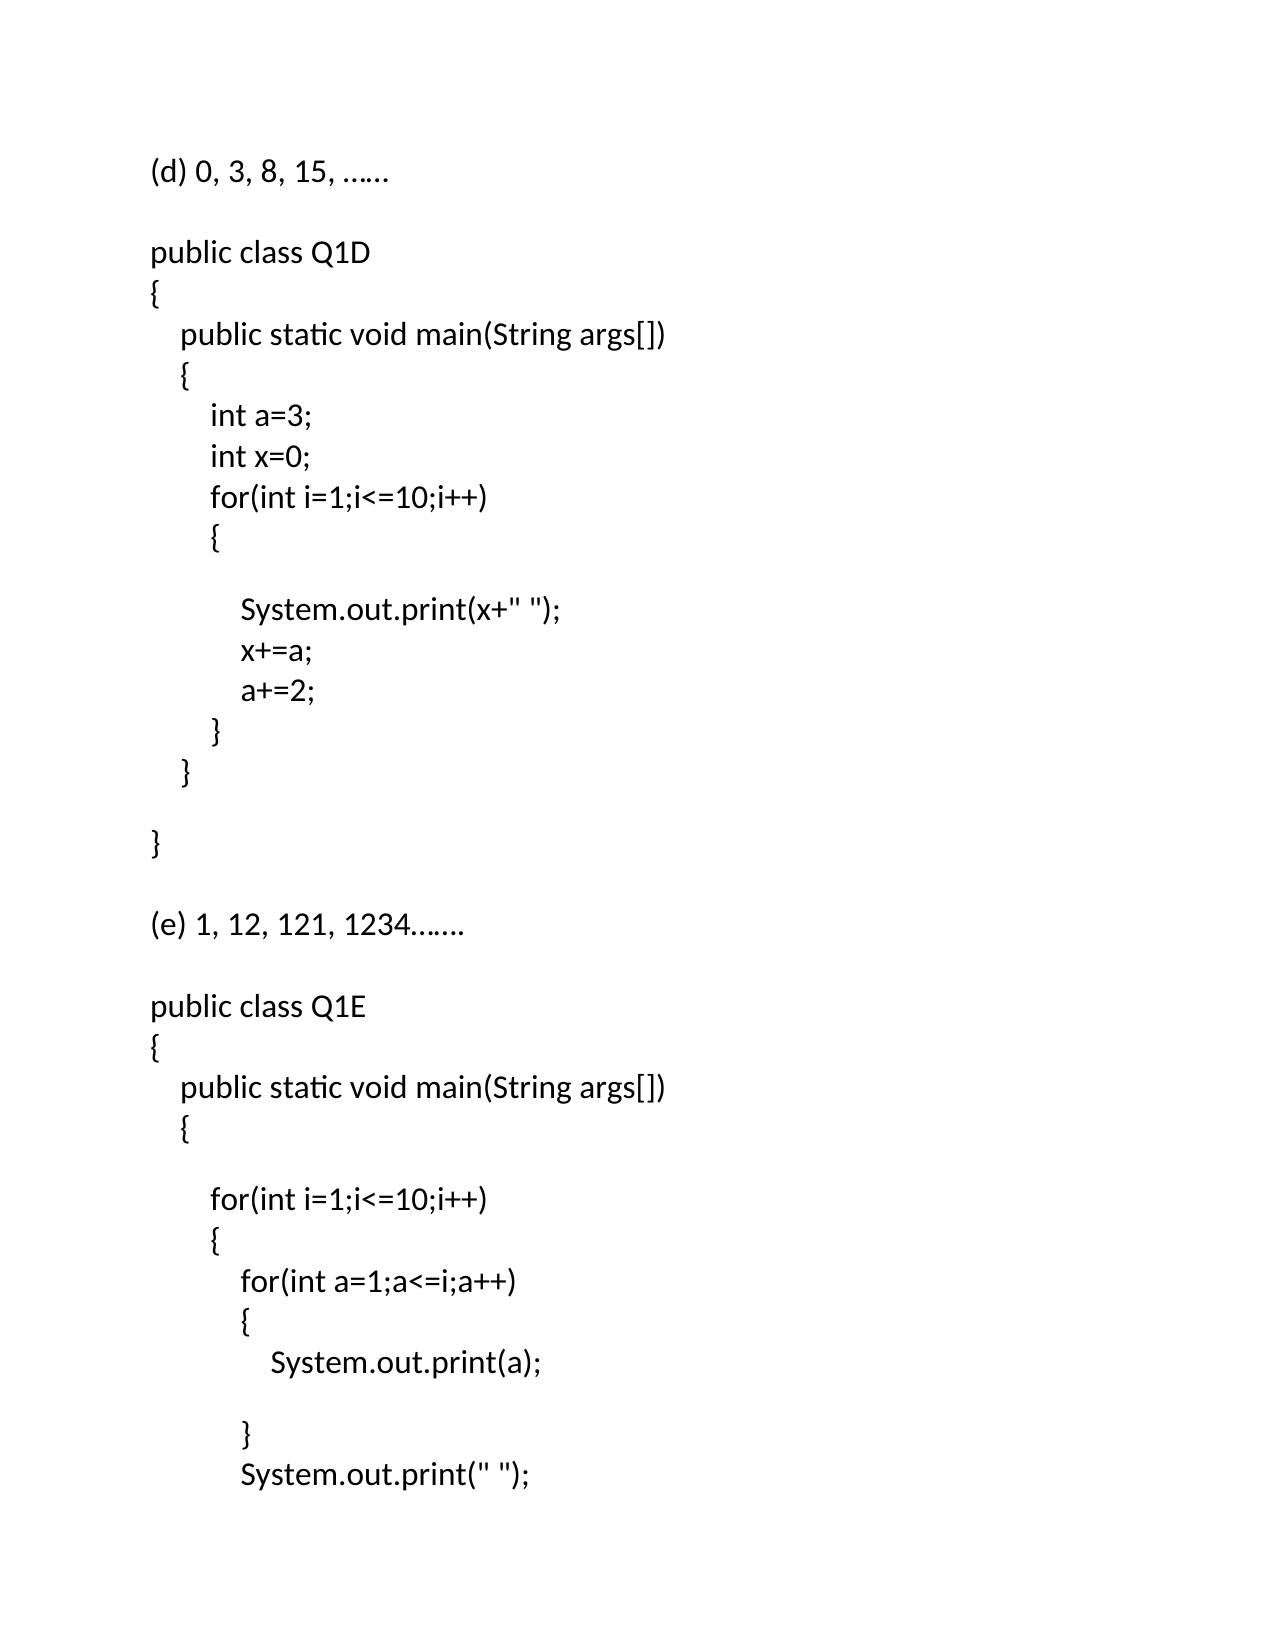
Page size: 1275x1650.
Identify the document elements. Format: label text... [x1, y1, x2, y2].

text for(int a=1;a<=i;a++) [150, 1260, 1125, 1301]
text { [150, 1026, 1125, 1066]
text for(int i=1;i<=10;i++) [150, 476, 1125, 517]
text { [150, 517, 1125, 557]
text { [150, 354, 1125, 394]
text public static void main(String args[]) [150, 1066, 1125, 1107]
text { [150, 1301, 1125, 1341]
text public class Q1E [150, 985, 1125, 1026]
text } [150, 751, 1125, 791]
text { [150, 1219, 1125, 1260]
text { [150, 272, 1125, 313]
text int x=0; [150, 435, 1125, 476]
text } [150, 710, 1125, 751]
text System.out.print(a); [150, 1341, 1125, 1382]
text } [150, 822, 1125, 863]
text (e) 1, 12, 121, 1234……. [150, 903, 1125, 944]
text System.out.print(" "); [150, 1453, 1125, 1494]
text System.out.print(x+" "); [150, 588, 1125, 628]
text a+=2; [150, 669, 1125, 710]
text (d) 0, 3, 8, 15, …… [150, 150, 1125, 191]
text { [150, 1107, 1125, 1148]
text for(int i=1;i<=10;i++) [150, 1178, 1125, 1219]
text public class Q1D [150, 231, 1125, 272]
text x+=a; [150, 628, 1125, 669]
text int a=3; [150, 394, 1125, 435]
text public static void main(String args[]) [150, 313, 1125, 354]
text } [150, 1412, 1125, 1453]
